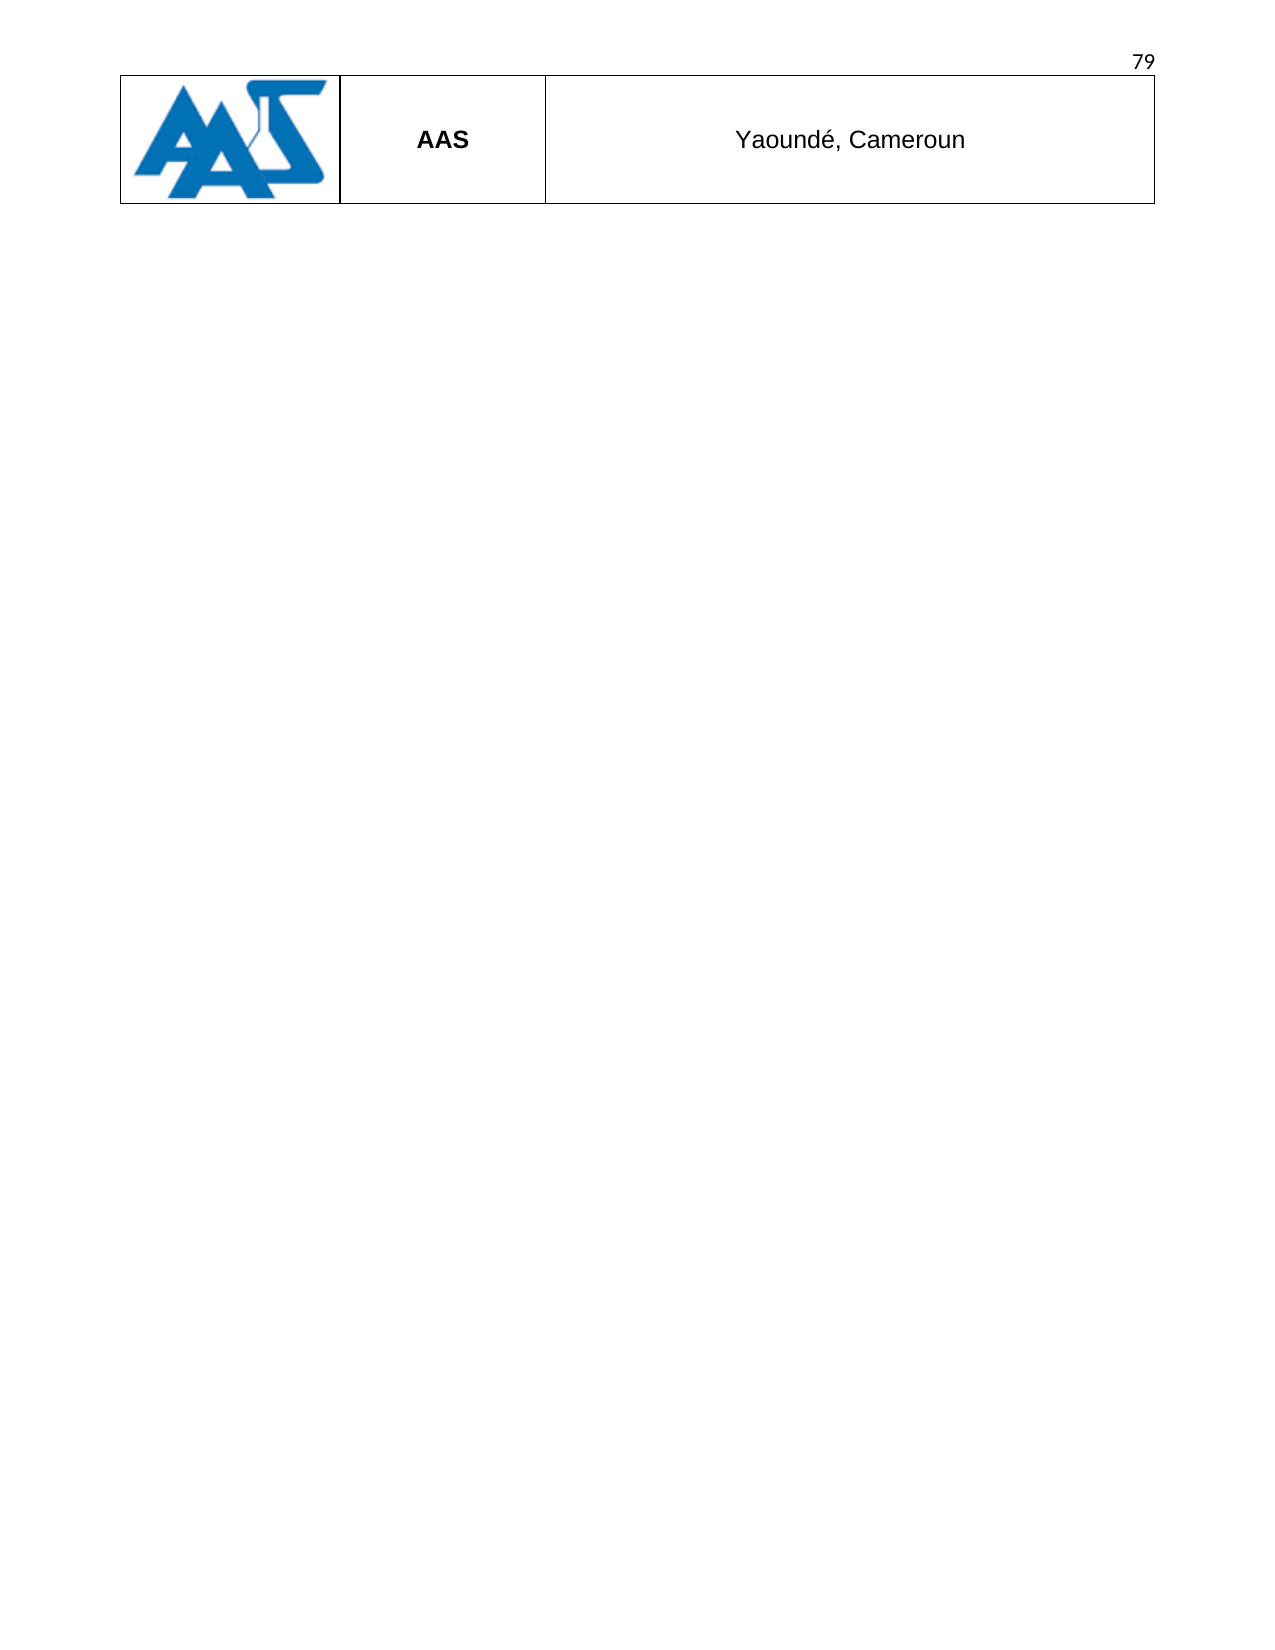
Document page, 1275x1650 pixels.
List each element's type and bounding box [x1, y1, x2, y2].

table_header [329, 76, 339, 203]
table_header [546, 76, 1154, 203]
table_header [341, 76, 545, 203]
picture [131, 76, 329, 203]
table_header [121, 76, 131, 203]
